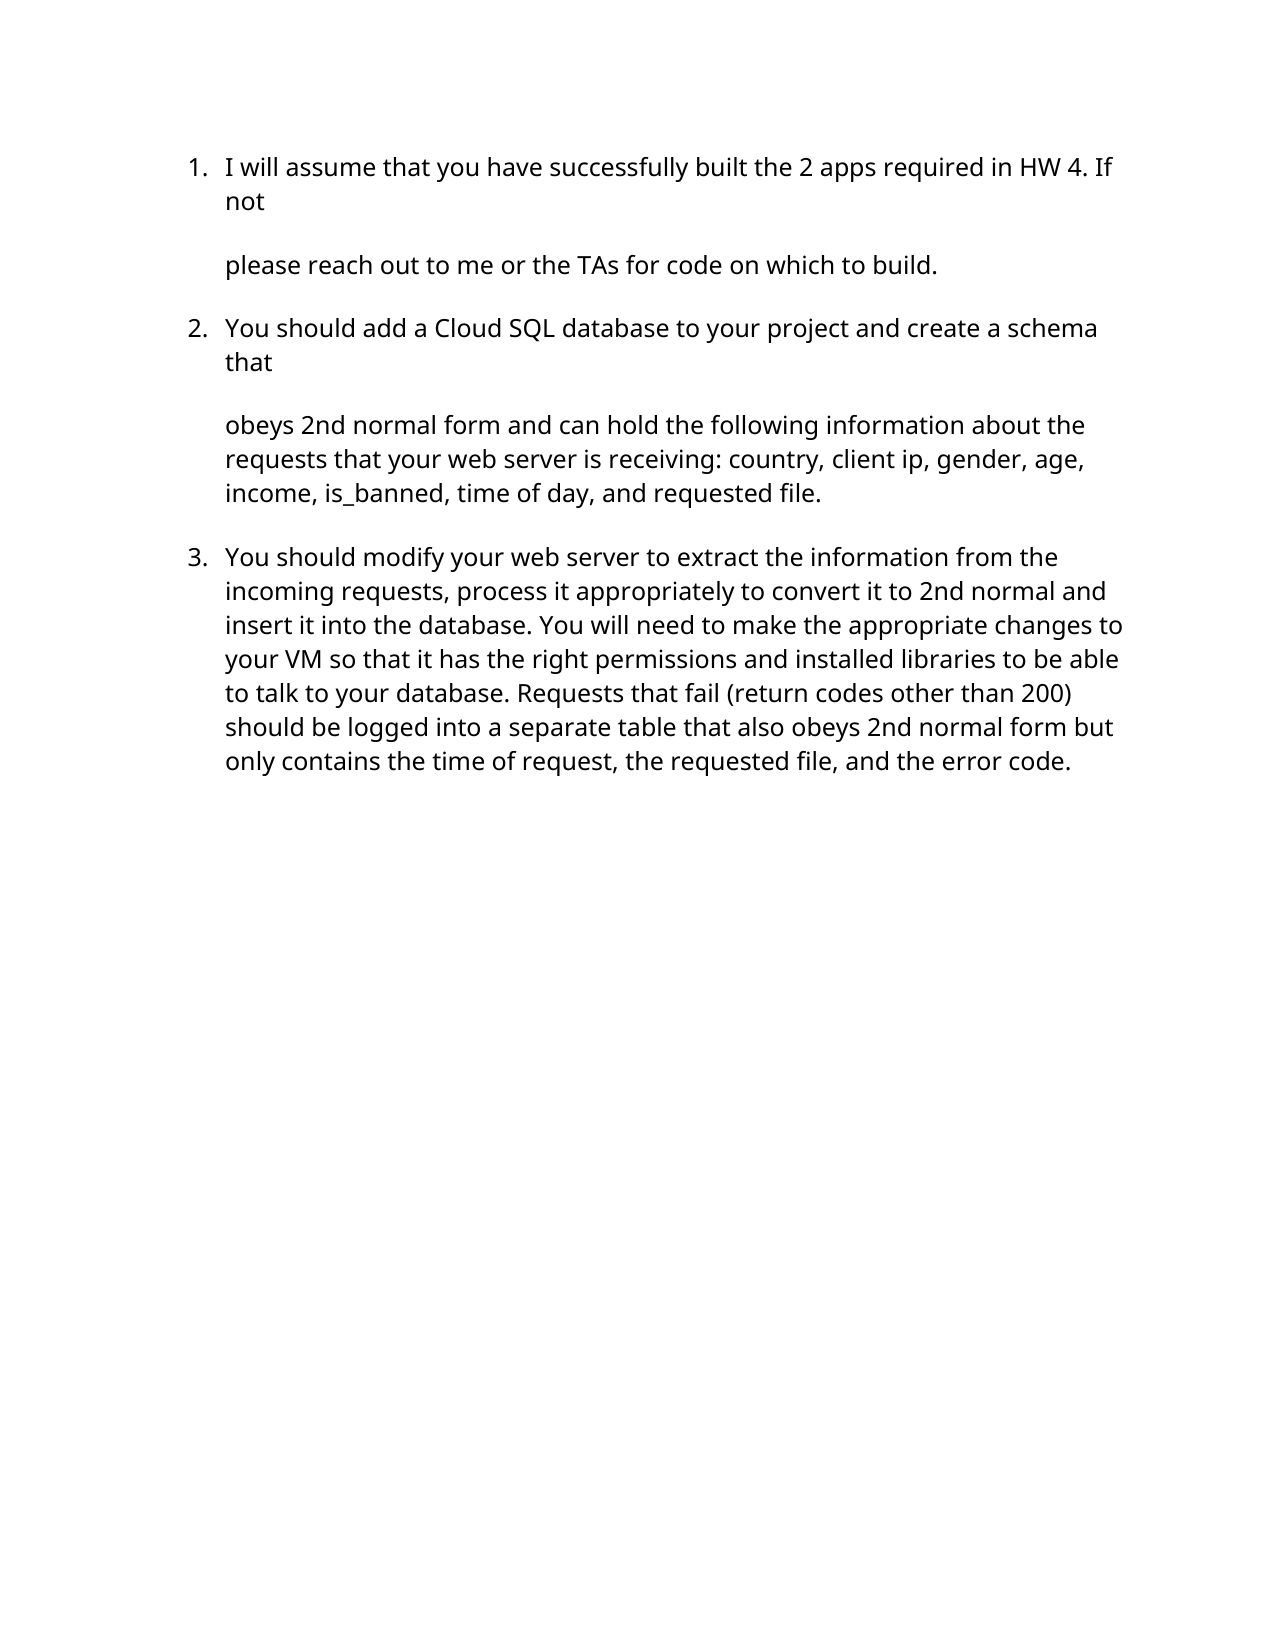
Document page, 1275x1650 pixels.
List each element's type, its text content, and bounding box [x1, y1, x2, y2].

list You should modify your web server to extract the information from the incoming requests, process it appropriately to convert it to 2nd normal and insert it into the database. You will need to make the appropriate changes to your VM so that it has the right permissions and installed libraries to be able to talk to your database. Requests that fail (return codes other than 200) should be logged into a separate table that also obeys 2nd normal form but only contains the time of request, the requested file, and the error code. [187, 539, 1125, 778]
text obeys 2nd normal form and can hold the following information about the requests that your web server is receiving: country, client ip, gender, age, income, is_banned, time of day, and requested file. [225, 408, 1125, 510]
list I will assume that you have successfully built the 2 apps required in HW 4. If not [187, 150, 1125, 218]
text please reach out to me or the TAs for code on which to build. [225, 247, 1125, 281]
list You should add a Cloud SQL database to your project and create a schema that [187, 311, 1125, 379]
